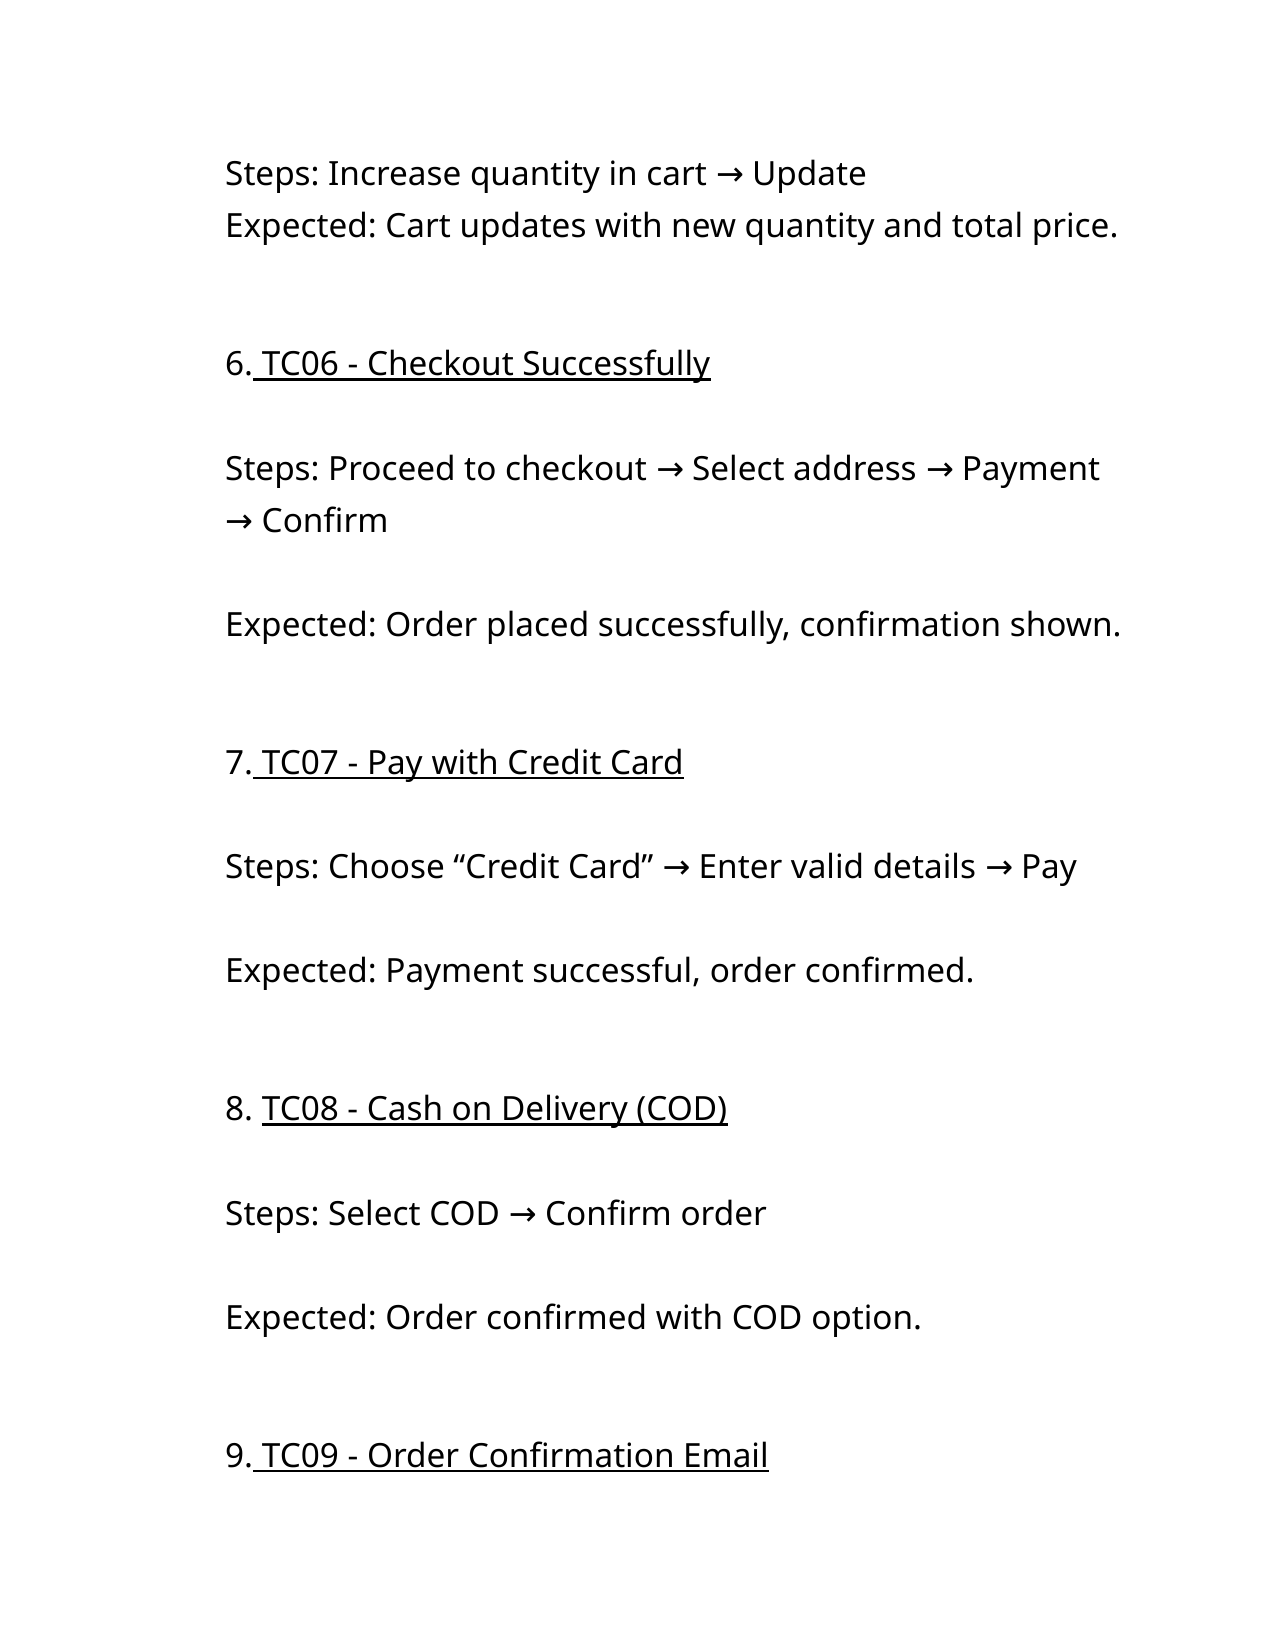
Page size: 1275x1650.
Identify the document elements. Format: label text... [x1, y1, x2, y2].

list Steps: Select COD → Confirm order [225, 1189, 1125, 1235]
list Expected: Order placed successfully, confirmation shown. [225, 601, 1125, 646]
list 6. TC06 - Checkout Successfully [225, 340, 1125, 385]
list Steps: Proceed to checkout → Select address → Payment → Confirm [225, 444, 1125, 542]
list Steps: Increase quantity in cart → Update [225, 150, 1125, 195]
list Steps: Choose “Credit Card” → Enter valid details → Pay [225, 843, 1125, 888]
list 9. TC09 - Order Confirmation Email [225, 1431, 1125, 1477]
list Expected: Payment successful, order confirmed. [225, 947, 1125, 993]
list 7. TC07 - Pay with Credit Card [225, 738, 1125, 784]
list 8. TC08 - Cash on Delivery (COD) [225, 1085, 1125, 1130]
list Expected: Cart updates with new quantity and total price. [225, 202, 1125, 248]
list Expected: Order confirmed with COD option. [225, 1294, 1125, 1339]
